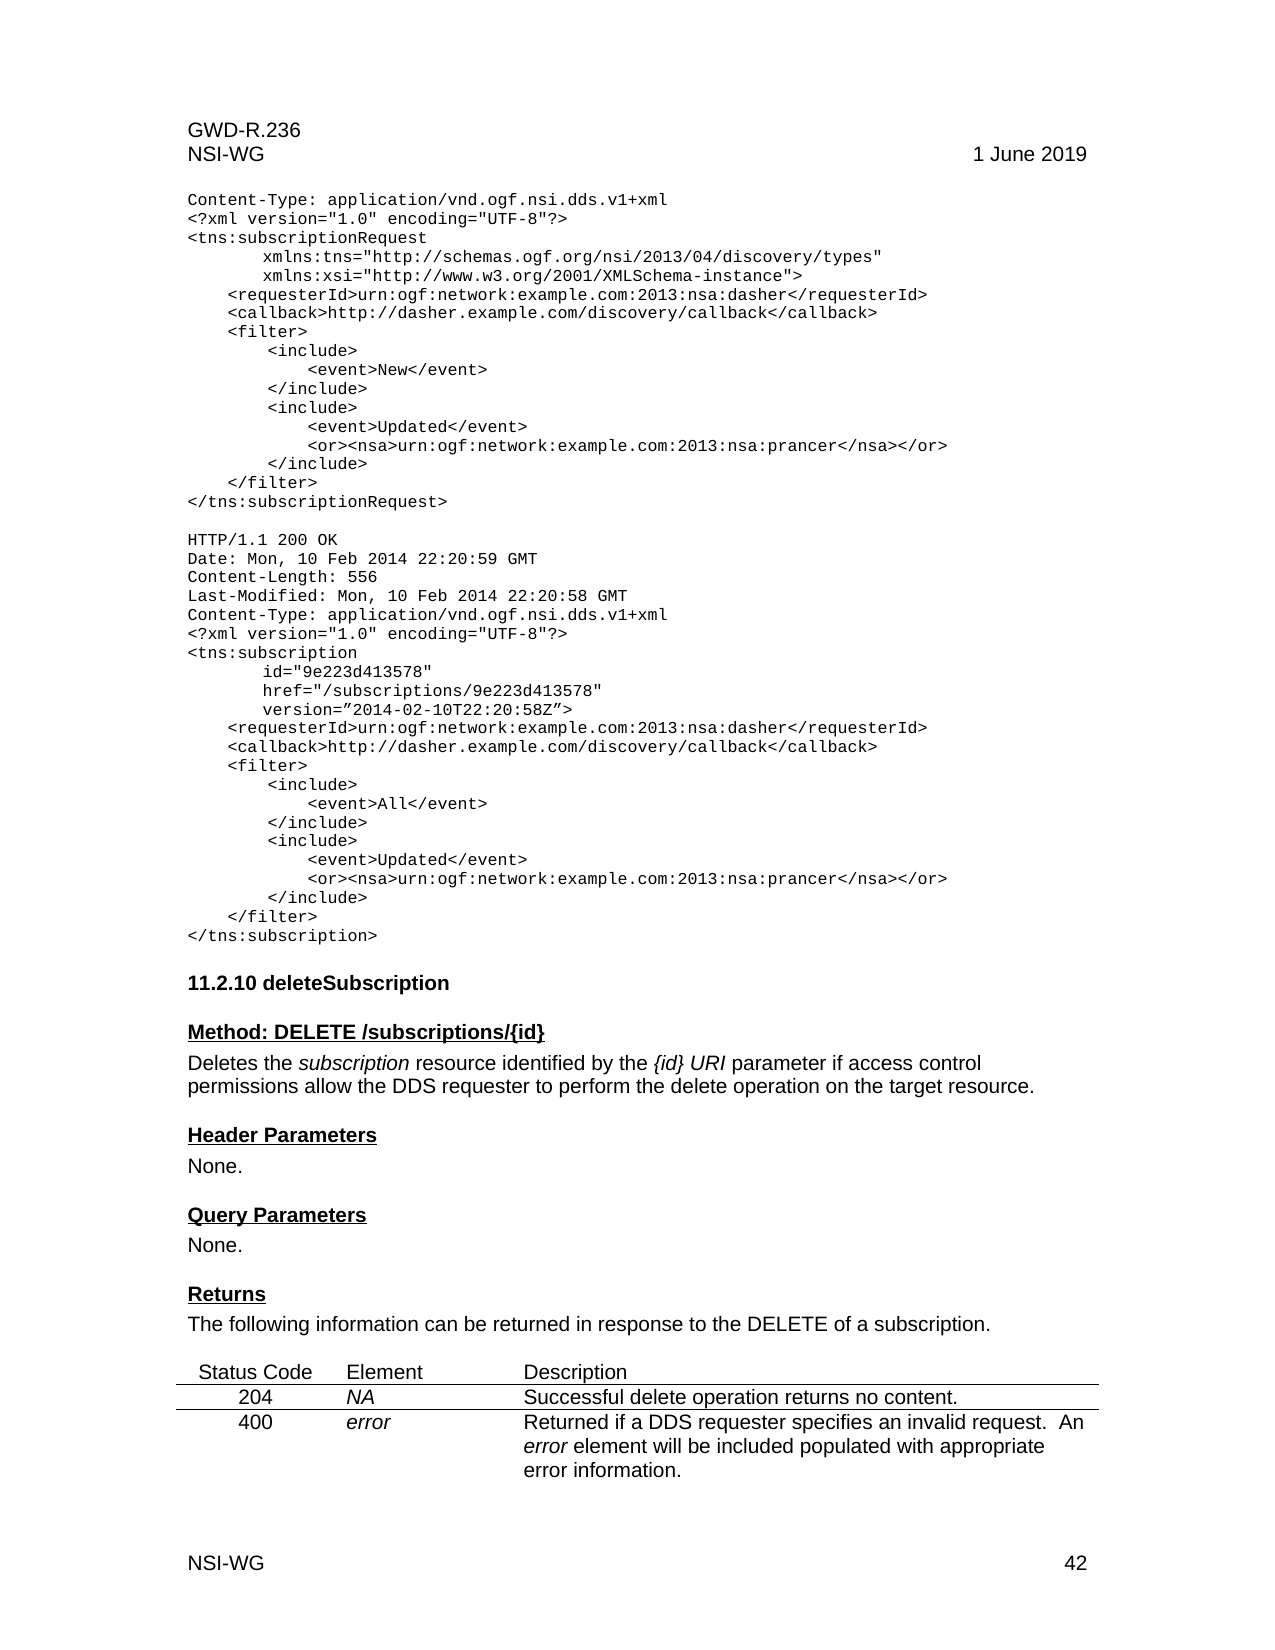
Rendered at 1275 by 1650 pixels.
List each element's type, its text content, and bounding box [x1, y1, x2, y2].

text The following information can be returned in response to the DELETE of a subscription. [187, 1312, 1088, 1336]
table_cell NA [335, 1385, 512, 1409]
table_cell Returned if a DDS requester specifies an invalid request. An error element will be included populated with appropriate error information. [512, 1410, 1099, 1482]
table_cell 204 [176, 1385, 335, 1409]
text id="9e223d413578" [187, 663, 1088, 682]
subtitle deleteSubscription [187, 971, 1088, 995]
table_header Element [335, 1360, 512, 1384]
table_cell Successful delete operation returns no content. [512, 1385, 1099, 1409]
text version=”2014-02-10T22:20:58Z”> <requesterId>urn:ogf:network:example.com:2013:nsa:dasher</requesterId> <callback>http://dasher.example.com/discovery/callback</callback> <filter> <include> <event>All</event> </include> [187, 701, 1088, 833]
text <include> <event>Updated</event> [187, 833, 1088, 871]
text Content-Type: application/vnd.ogf.nsi.dds.v1+xml [187, 607, 1088, 626]
text Date: Mon, 10 Feb 2014 22:20:59 GMT [187, 550, 1088, 569]
table_header Description [512, 1360, 1099, 1384]
table_cell 400 [176, 1410, 335, 1482]
text None. [187, 1153, 1088, 1177]
title Header Parameters [187, 1123, 1088, 1147]
title Returns [187, 1282, 1088, 1306]
title Method: DELETE /subscriptions/{id} [187, 1020, 1088, 1044]
text <include> <event>Updated</event> [187, 399, 1088, 437]
title Query Parameters [187, 1202, 1088, 1226]
text <or><nsa>urn:ogf:network:example.com:2013:nsa:prancer</nsa></or> </include> </filter> </tns:subscriptionRequest> [187, 437, 1088, 512]
text Deletes the subscription resource identified by the {id} URI parameter if access control permissions allow the DDS requester to perform the delete operation on the target resource. [187, 1050, 1088, 1098]
text None. [187, 1233, 1088, 1257]
text <?xml version="1.0" encoding="UTF-8"?> <tns:subscriptionRequest xmlns:tns="http://schemas.ogf.org/nsi/2013/04/discovery/types" xmlns:xsi="http://www.w3.org/2001/XMLSchema-instance"> <requesterId>urn:ogf:network:example.com:2013:nsa:dasher</requesterId> <callback>http://dasher.example.com/discovery/callback</callback> <filter> <include> <event>New</event> </include> [187, 211, 1088, 399]
text Content-Length: 556 [187, 569, 1088, 588]
text Last-Modified: Mon, 10 Feb 2014 22:20:58 GMT [187, 588, 1088, 607]
table_header Status Code [176, 1360, 335, 1384]
text href="/subscriptions/9e223d413578" [187, 682, 1088, 701]
text <or><nsa>urn:ogf:network:example.com:2013:nsa:prancer</nsa></or> </include> </filter> </tns:subscription> [187, 871, 1088, 946]
table_cell error [335, 1410, 512, 1482]
text Content-Type: application/vnd.ogf.nsi.dds.v1+xml [187, 192, 1088, 211]
text HTTP/1.1 200 OK [187, 531, 1088, 550]
text <?xml version="1.0" encoding="UTF-8"?> <tns:subscription [187, 626, 1088, 663]
